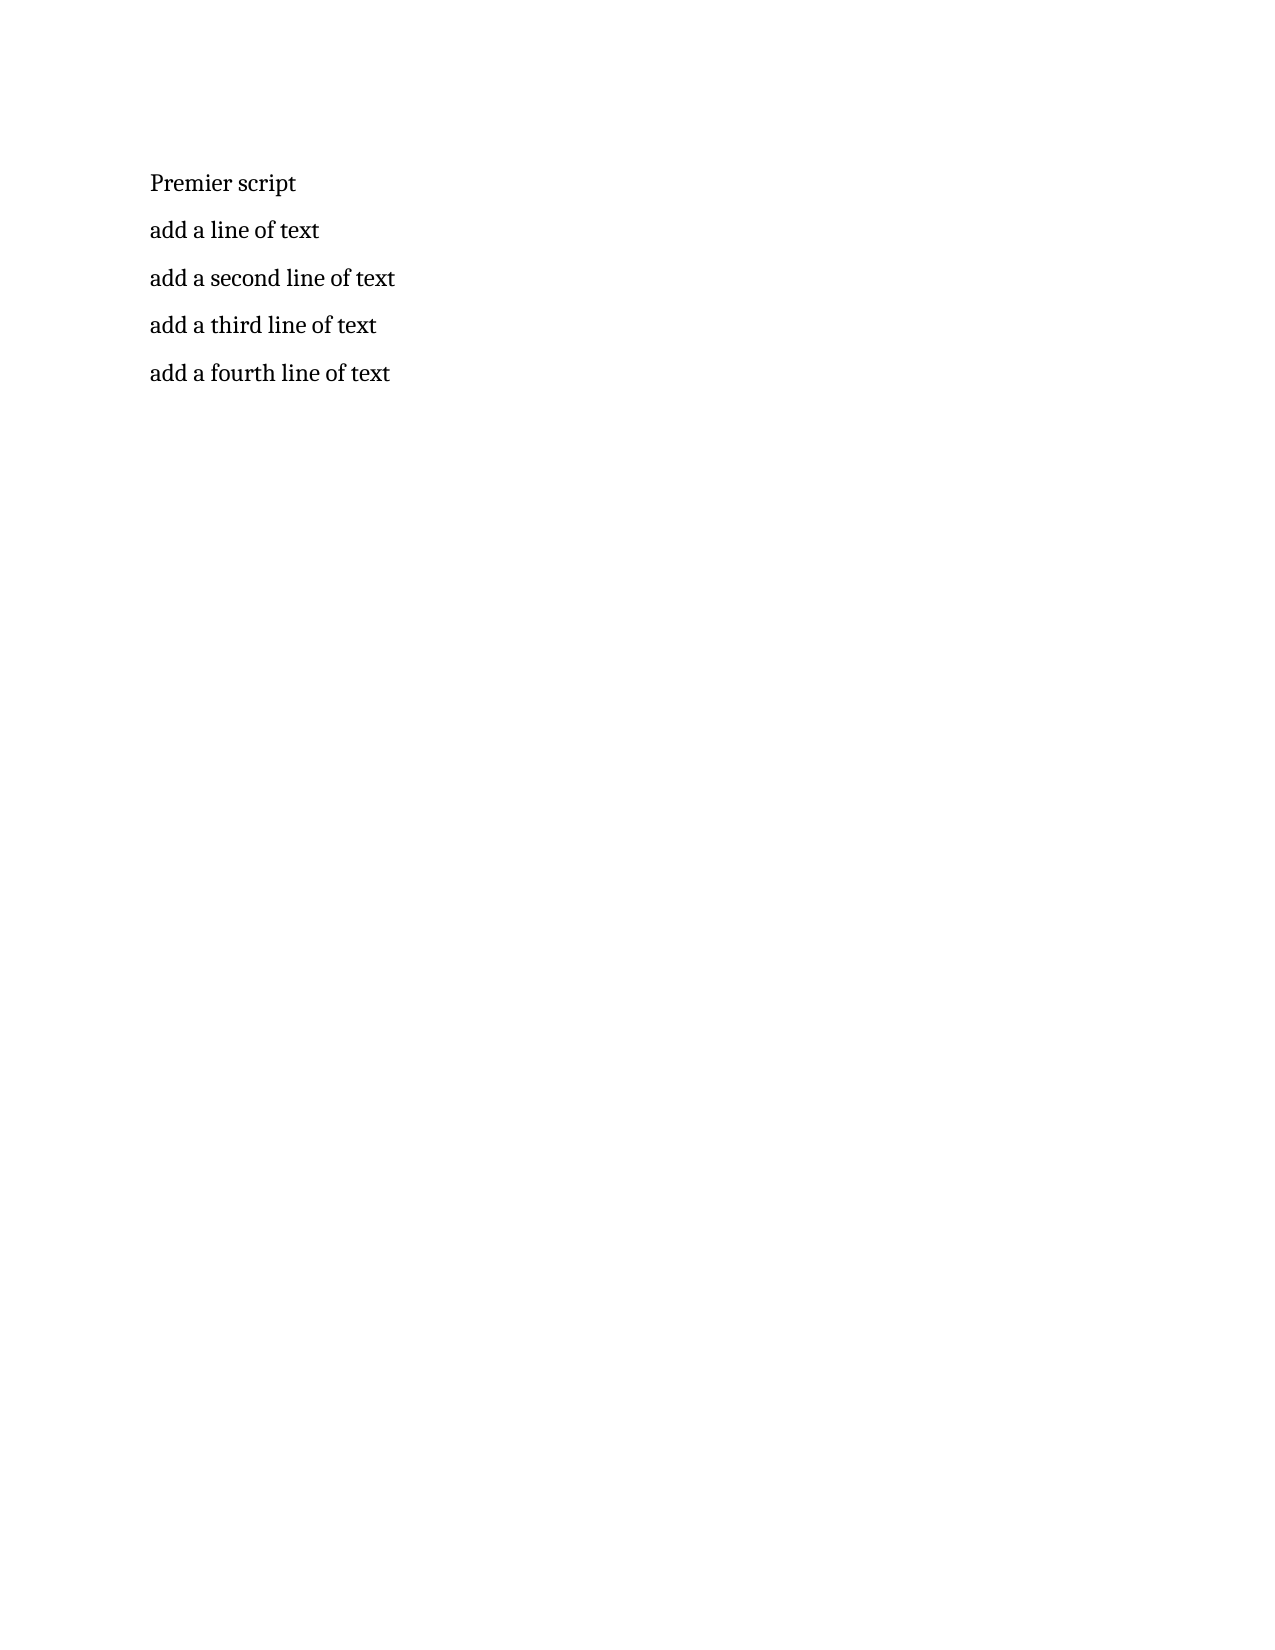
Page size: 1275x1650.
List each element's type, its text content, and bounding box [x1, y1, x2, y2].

text Premier script [150, 169, 1125, 197]
text add a fourth line of text [150, 359, 1125, 387]
text add a third line of text [150, 311, 1125, 340]
text add a line of text [150, 216, 1125, 245]
text add a second line of text [150, 264, 1125, 292]
